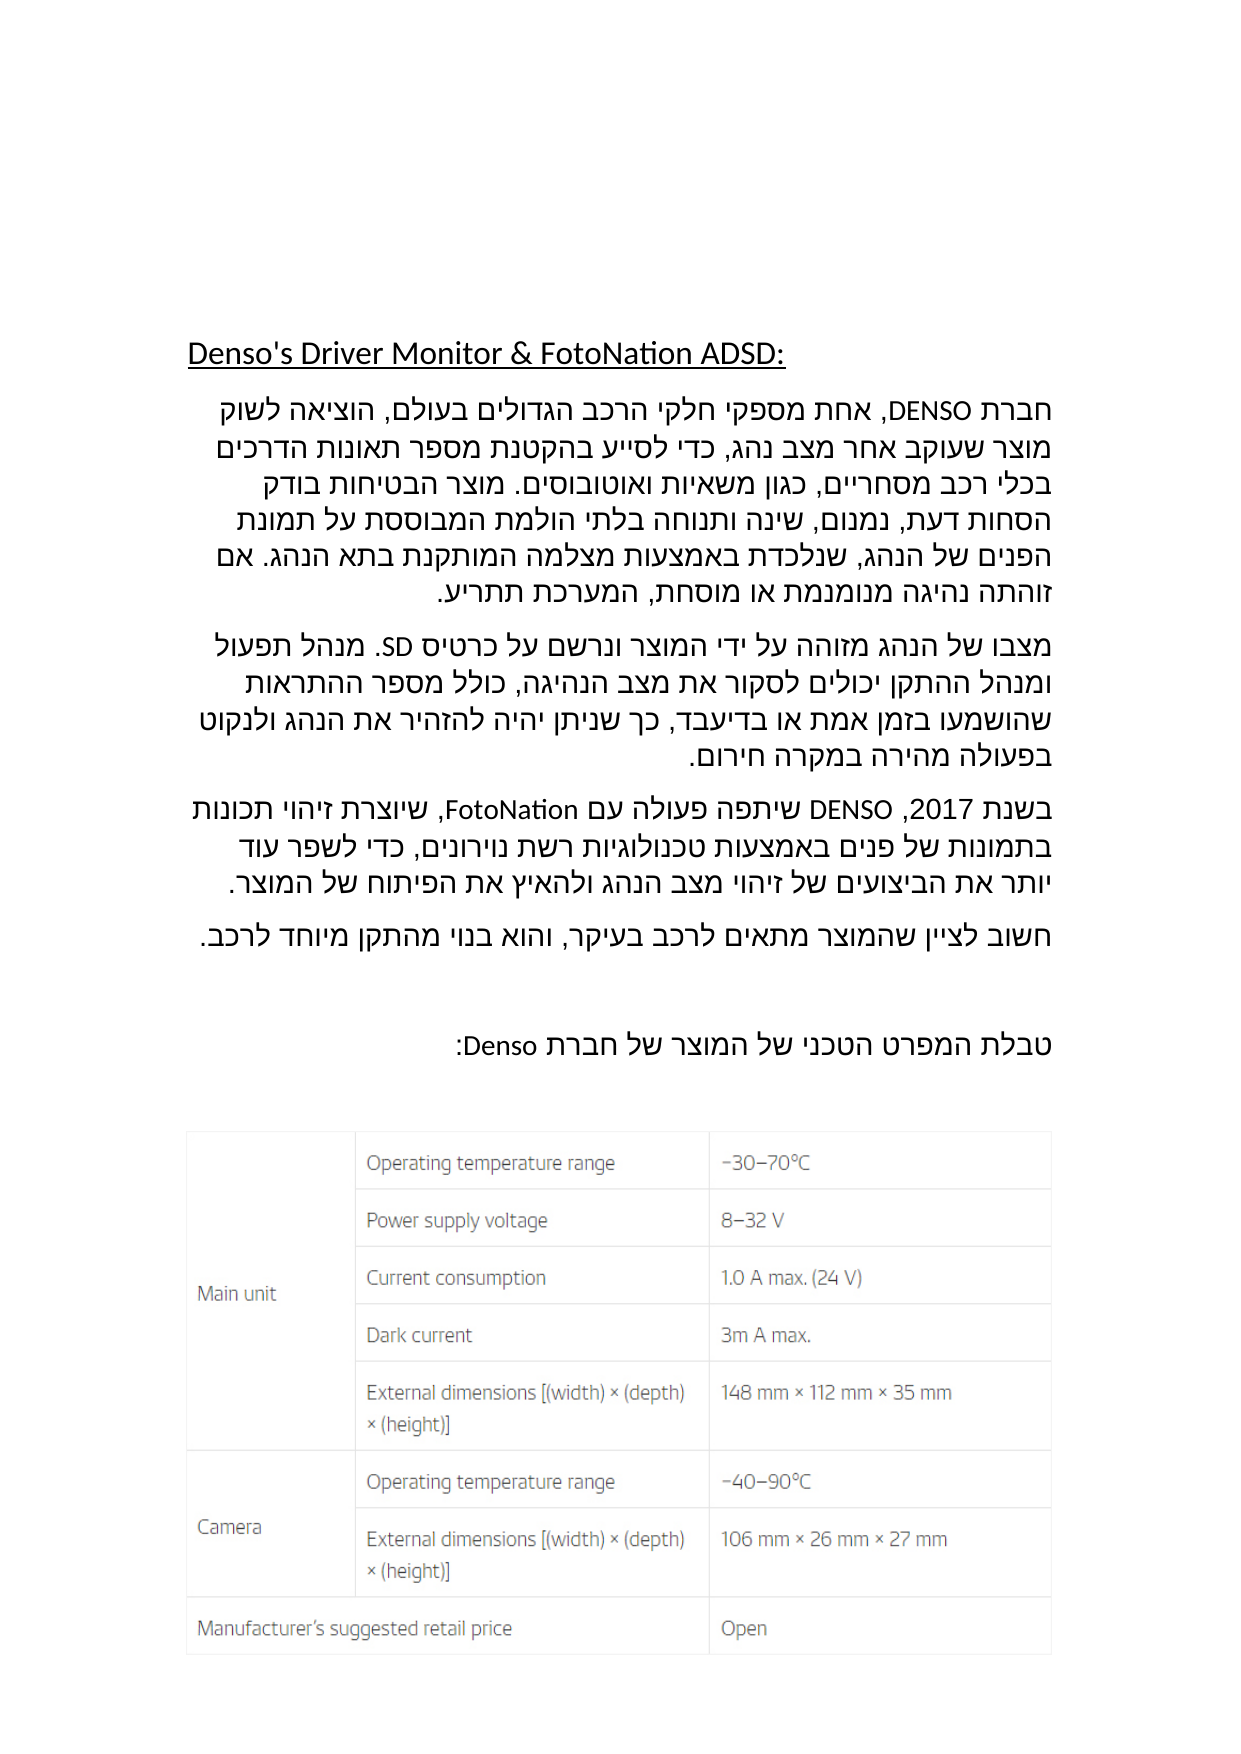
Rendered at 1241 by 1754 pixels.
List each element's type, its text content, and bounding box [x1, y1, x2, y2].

text טבלת המפרט הטכני של המוצר של חברת Denso: [187, 1027, 1053, 1062]
text חברת DENSO, אחת מספקי חלקי הרכב הגדולים בעולם, הוציאה לשוק מוצר שעוקב אחר מצב נהג, כדי לסייע בהקטנת מספר תאונות הדרכים בכלי רכב מסחריים, כגון משאיות ואוטובוסים. מוצר הבטיחות בודק הסחות דעת, נמנום, שינה ותנוחה בלתי הולמת המבוססת על תמונת הפנים של הנהג, שנלכדת באמצעות מצלמה המותקנת בתא הנהג. אם זוהתה נהיגה מנומנמת או מוסחת, המערכת תתריע. [187, 392, 1053, 609]
text בשנת 2017, DENSO שיתפה פעולה עם FotoNation, שיוצרת זיהוי תכונות בתמונות של פנים באמצעות טכנולוגיות רשת נוירונים, כדי לשפר עוד יותר את הביצועים של זיהוי מצב הנהג ולהאיץ את הפיתוח של המוצר. [187, 791, 1053, 899]
text Denso's Driver Monitor & FotoNation ADSD: [187, 332, 1053, 373]
text מצבו של הנהג מזוהה על ידי המוצר ונרשם על כרטיס SD. מנהל תפעול ומנהל ההתקן יכולים לסקור את מצב הנהיגה, כולל מספר ההתראות שהושמעו בזמן אמת או בדיעבד, כך שניתן יהיה להזהיר את הנהג ולנקוט בפעולה מהירה במקרה חירום. [187, 628, 1053, 772]
text חשוב לציין שהמוצר מתאים לרכב בעיקר, והוא בנוי מהתקן מיוחד לרכב. [187, 919, 1053, 952]
picture [186, 1131, 1052, 1655]
